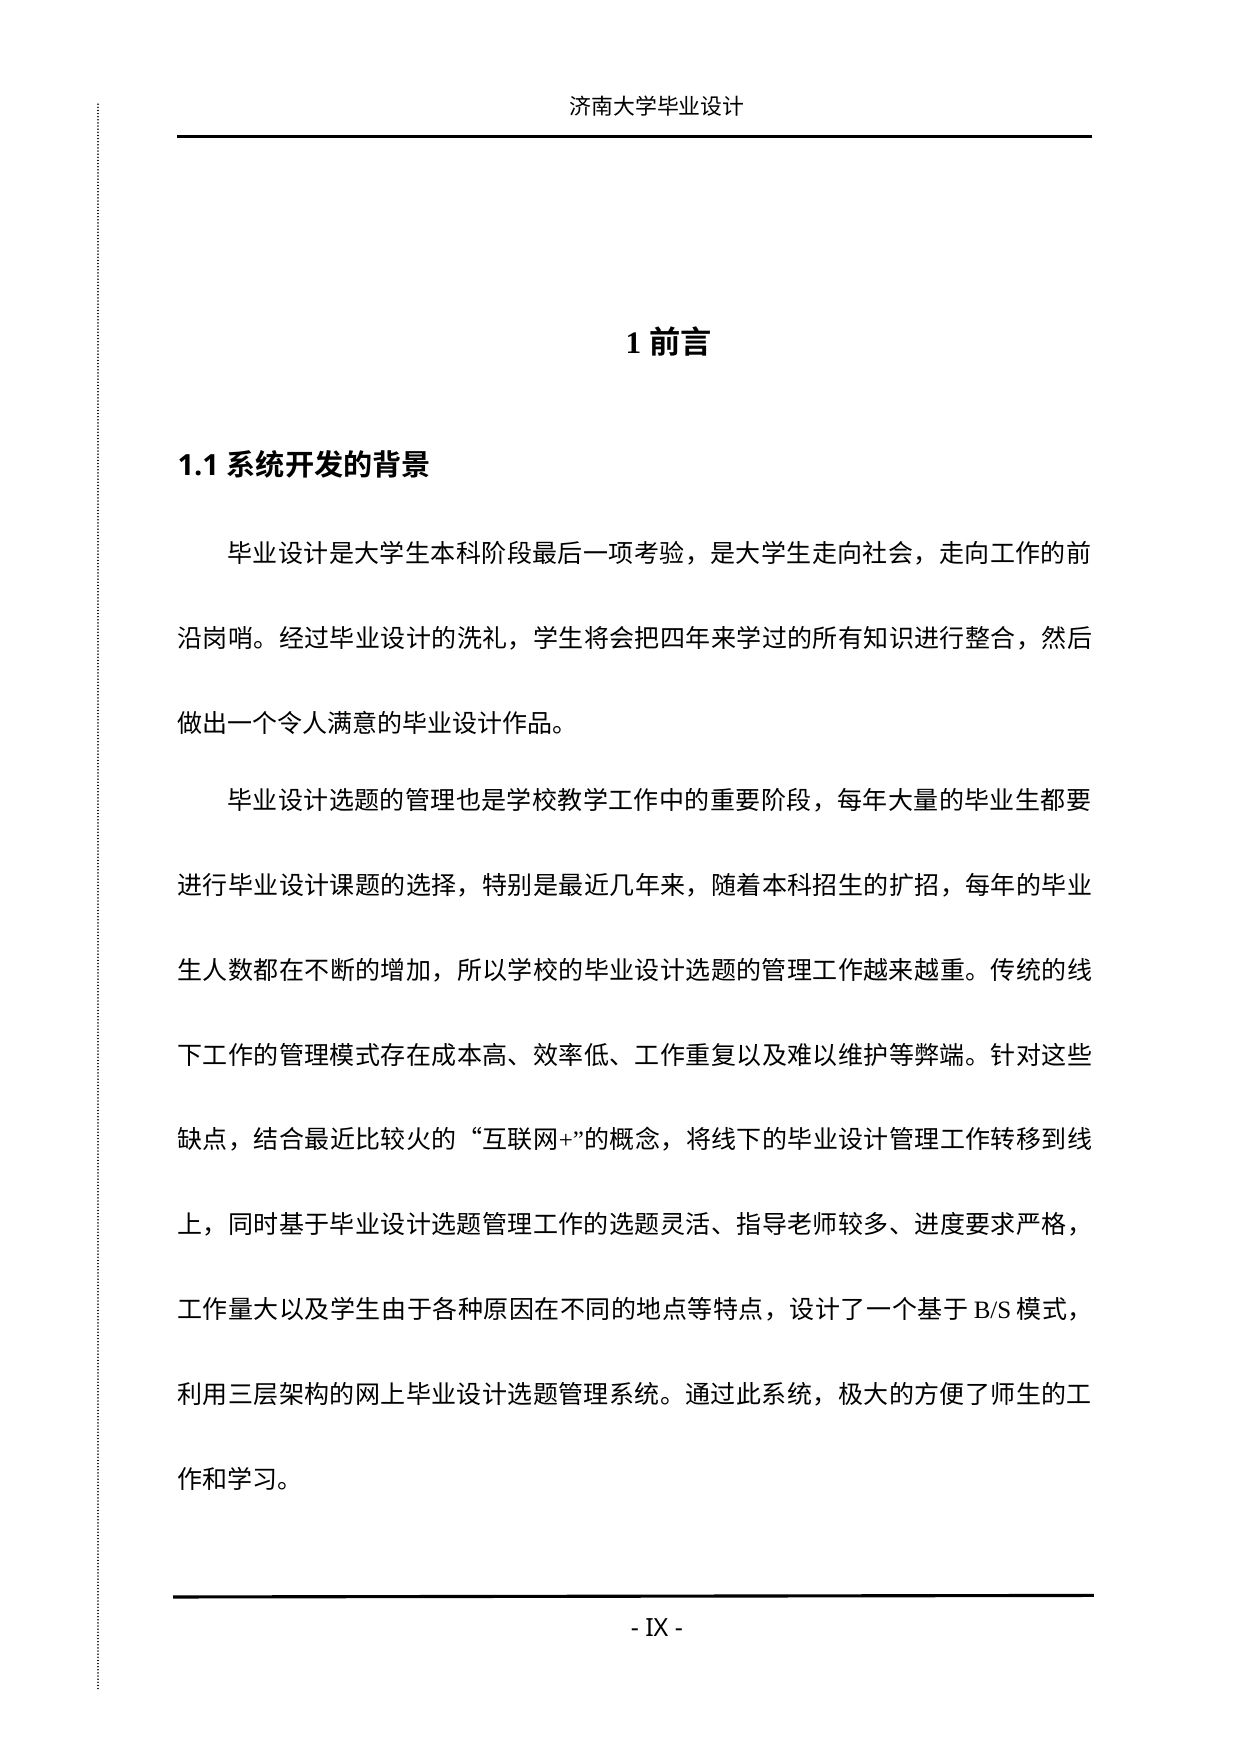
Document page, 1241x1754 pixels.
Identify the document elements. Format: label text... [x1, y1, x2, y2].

text 毕业设计是大学生本科阶段最后一项考验，是大学生走向社会，走向工作的前沿岗哨。经过毕业设计的洗礼，学生将会把四年来学过的所有知识进行整合，然后做出一个令人满意的毕业设计作品。 [177, 518, 1092, 756]
text 1.1 系统开发的背景 [177, 429, 1092, 497]
text 1 前言 [177, 306, 1092, 374]
text 毕业设计选题的管理也是学校教学工作中的重要阶段，每年大量的毕业生都要进行毕业设计课题的选择，特别是最近几年来，随着本科招生的扩招，每年的毕业生人数都在不断的增加，所以学校的毕业设计选题的管理工作越来越重。传统的线下工作的管理模式存在成本高、效率低、工作重复以及难以维护等弊端。针对这些缺点，结合最近比较火的“互联网+”的概念，将线下的毕业设计管理工作转移到线上，同时基于毕业设计选题管理工作的选题灵活、指导老师较多、进度要求严格，工作量大以及学生由于各种原因在不同的地点等特点，设计了一个基于B/S模式，利用三层架构的网上毕业设计选题管理系统。通过此系统，极大的方便了师生的工作和学习。 [177, 764, 1092, 1512]
